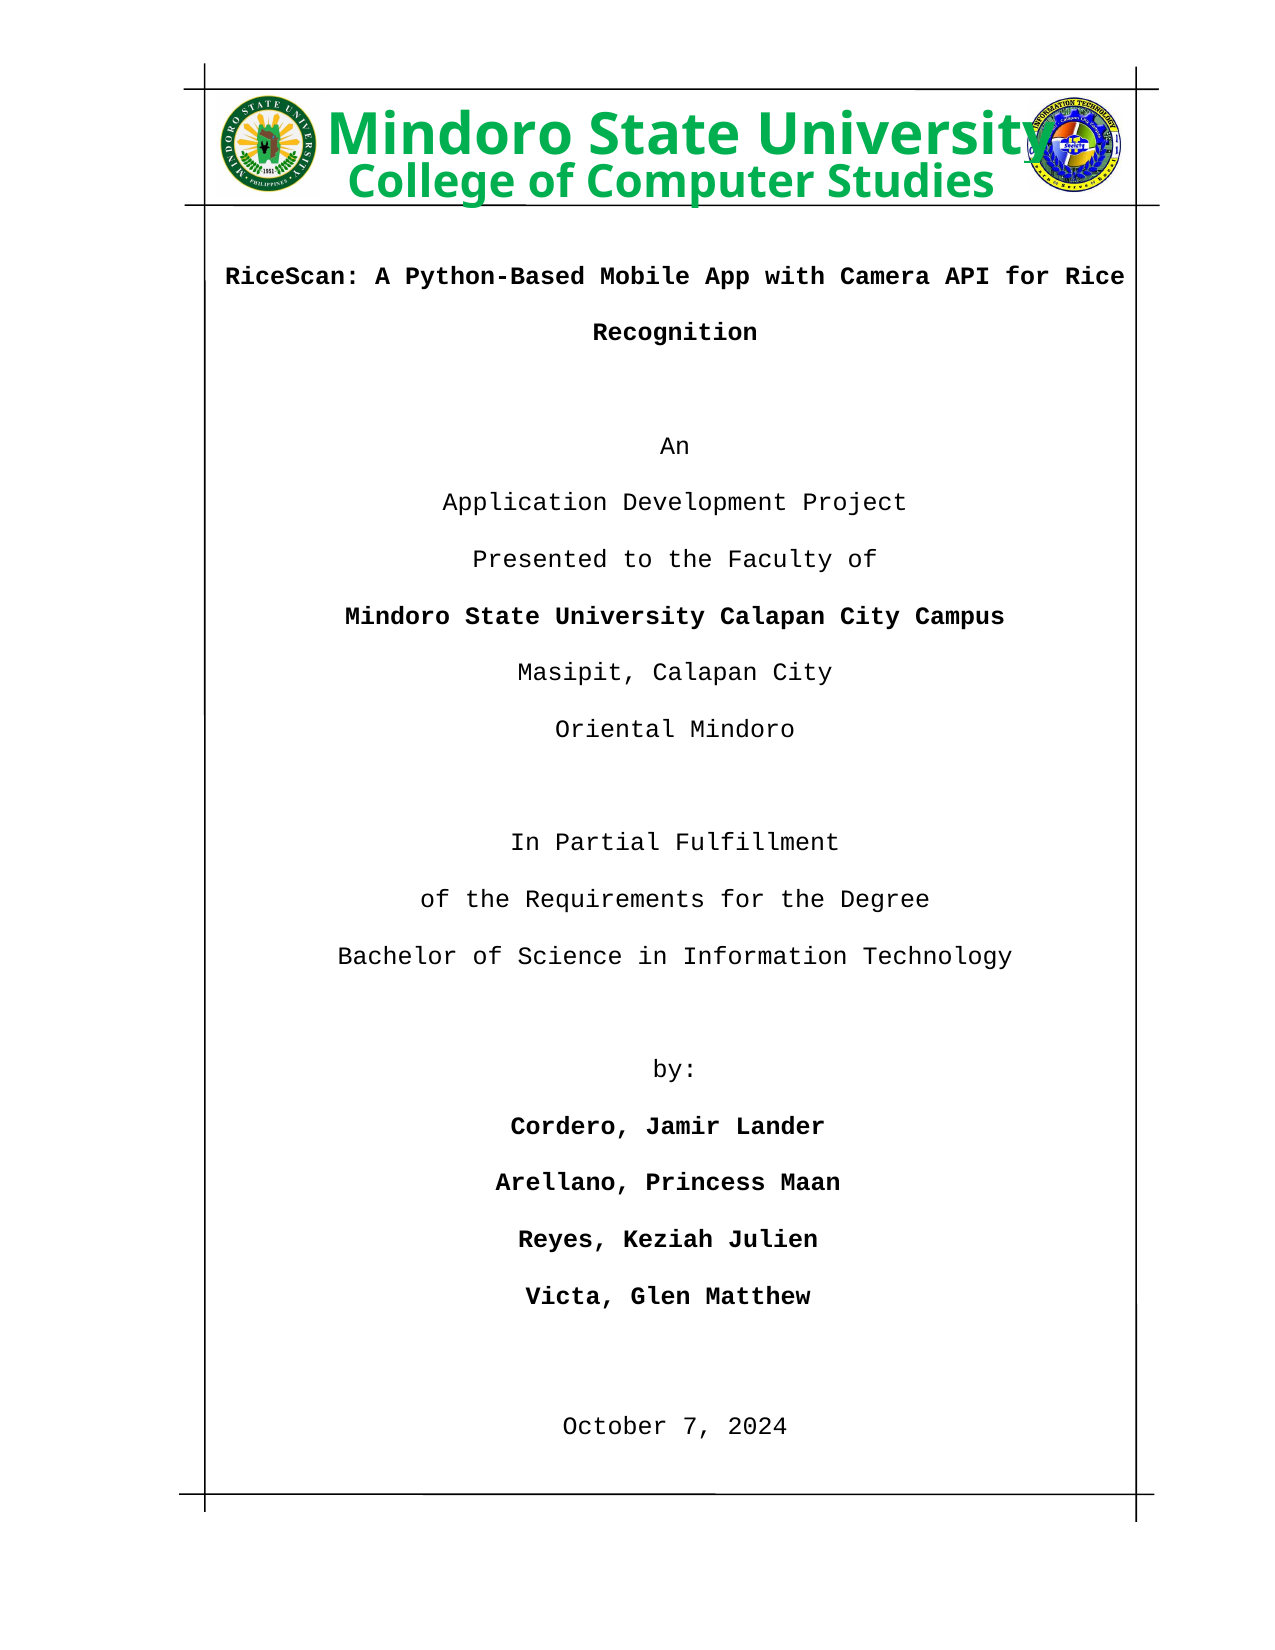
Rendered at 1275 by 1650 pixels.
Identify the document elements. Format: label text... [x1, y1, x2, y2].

text Reyes, Keziah Julien [337, 1227, 999, 1255]
text Application Development Project [225, 490, 1125, 518]
picture [1026, 96, 1122, 193]
text Presented to the Faculty of [225, 547, 1125, 575]
text Arellano, Princess Maan [337, 1170, 999, 1198]
text In Partial Fulfillment [225, 830, 1125, 858]
picture [216, 91, 321, 196]
text Cordero, Jamir Lander [337, 1113, 999, 1142]
text RiceScan: A Python-Based Mobile App with Camera API for Rice Recognition [225, 263, 1125, 348]
text An [225, 433, 1125, 462]
text Oriental Mindoro [225, 717, 1125, 745]
text Victa, Glen Matthew [337, 1283, 999, 1312]
picture [1026, 133, 1035, 161]
text by: [225, 1057, 1125, 1085]
text Masipit, Calapan City [225, 660, 1125, 688]
text October 7, 2024 [225, 1413, 1125, 1442]
text Mindoro State University Calapan City Campus [225, 603, 1125, 632]
text of the Requirements for the Degree [225, 887, 1125, 915]
text Bachelor of Science in Information Technology [225, 943, 1125, 972]
